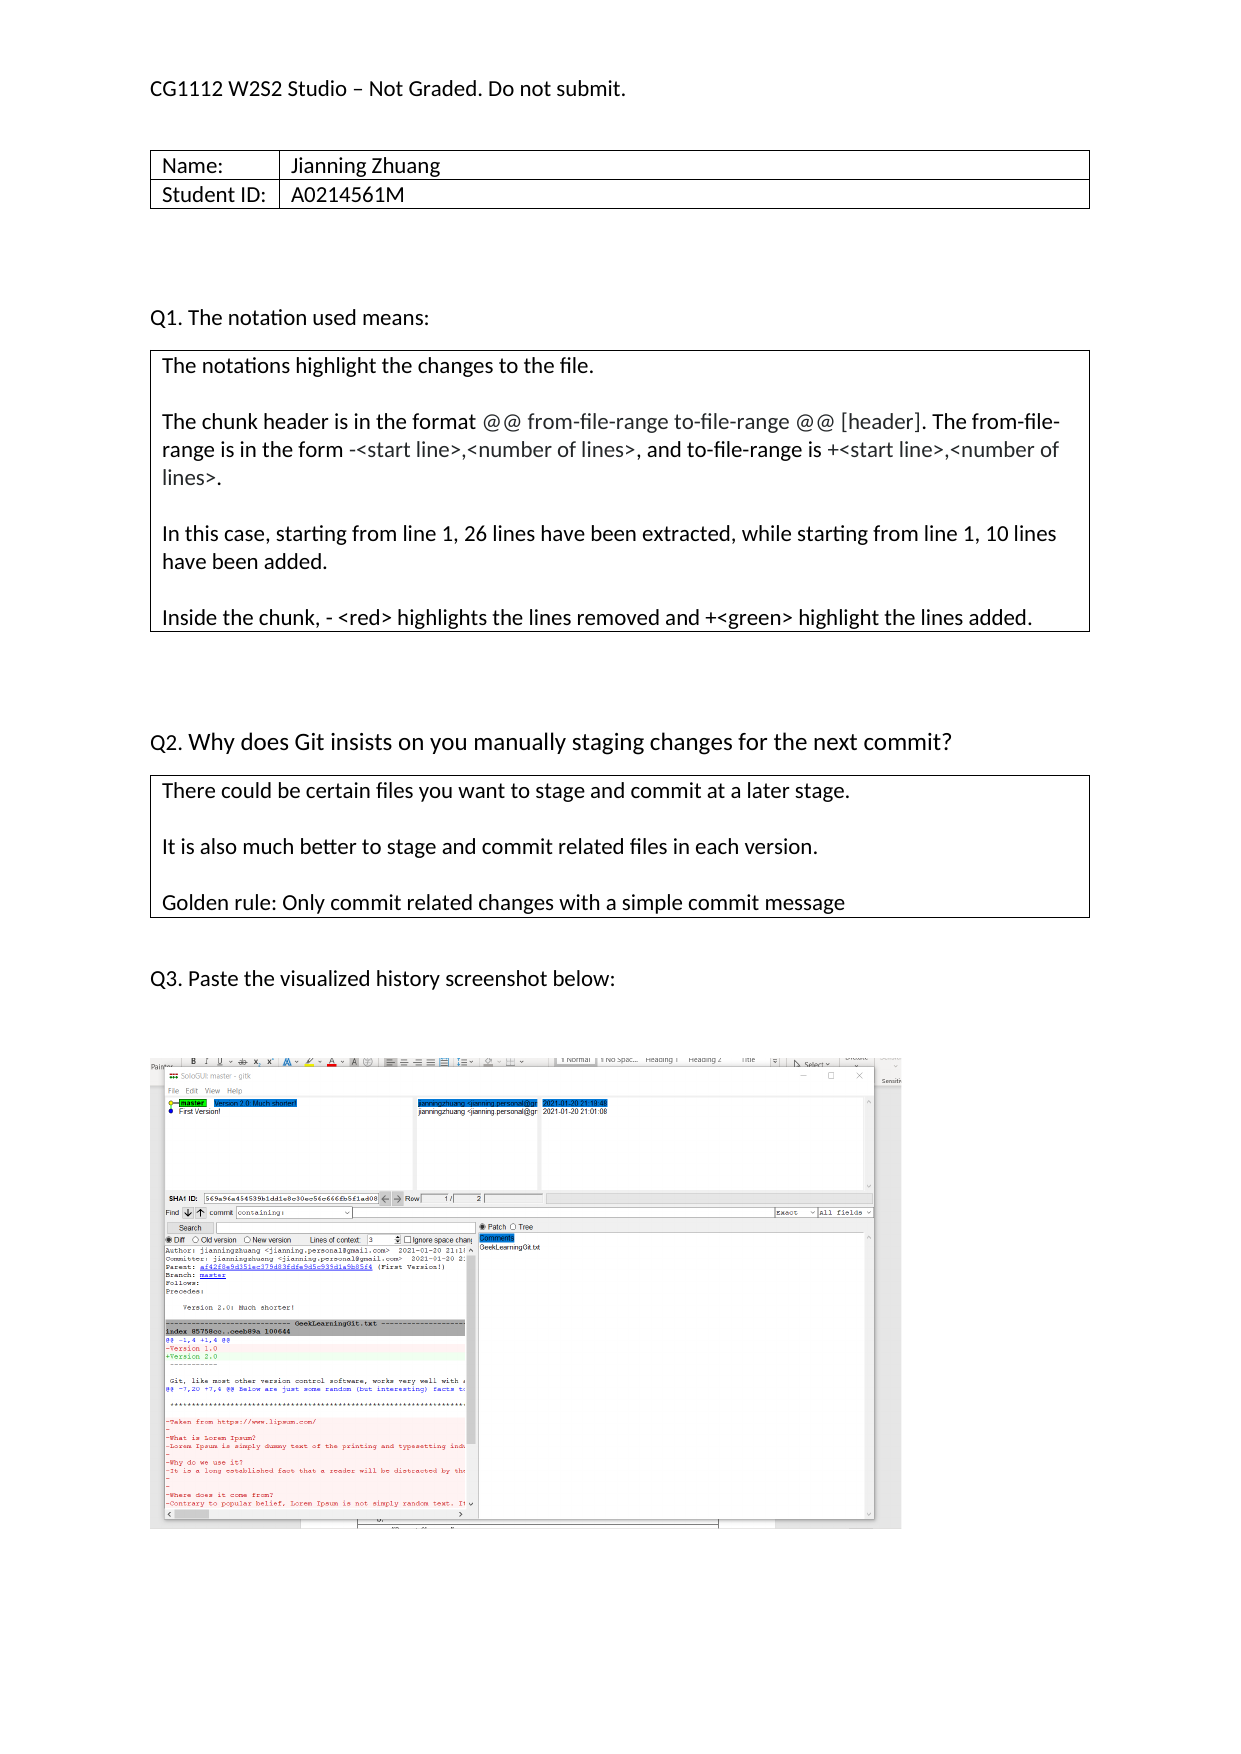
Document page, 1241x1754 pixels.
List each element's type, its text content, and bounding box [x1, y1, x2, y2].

table_header Jianning Zhuang [280, 151, 1089, 179]
table_cell A0214561M [280, 180, 1089, 208]
table_header The notations highlight the changes to the file. The chunk header is in the format @@ from-file-range to-file-range @@ [header]. The from-file-range is in the form -<start line>,<number of lines>, and to-file-range is +<start line>,<number of lines>. In this case, starting from line 1, 26 lines have been extracted, while starting from line 1, 10 lines have been added. Inside the chunk, - <red> highlights the lines removed and +<green> highlight the lines added. [151, 351, 1089, 631]
picture [150, 1058, 902, 1529]
text Q2. Why does Git insists on you manually staging changes for the next commit? [150, 726, 1090, 756]
table_header There could be certain files you want to stage and commit at a later stage. It is also much better to stage and commit related files in each version. Golden rule: Only commit related changes with a simple commit message [151, 776, 1089, 917]
table_header Name: [151, 151, 279, 179]
text Q3. Paste the visualized history screenshot below: [150, 964, 1090, 992]
text Q1. The notation used means: [150, 303, 1090, 331]
table_cell Student ID: [151, 180, 279, 208]
